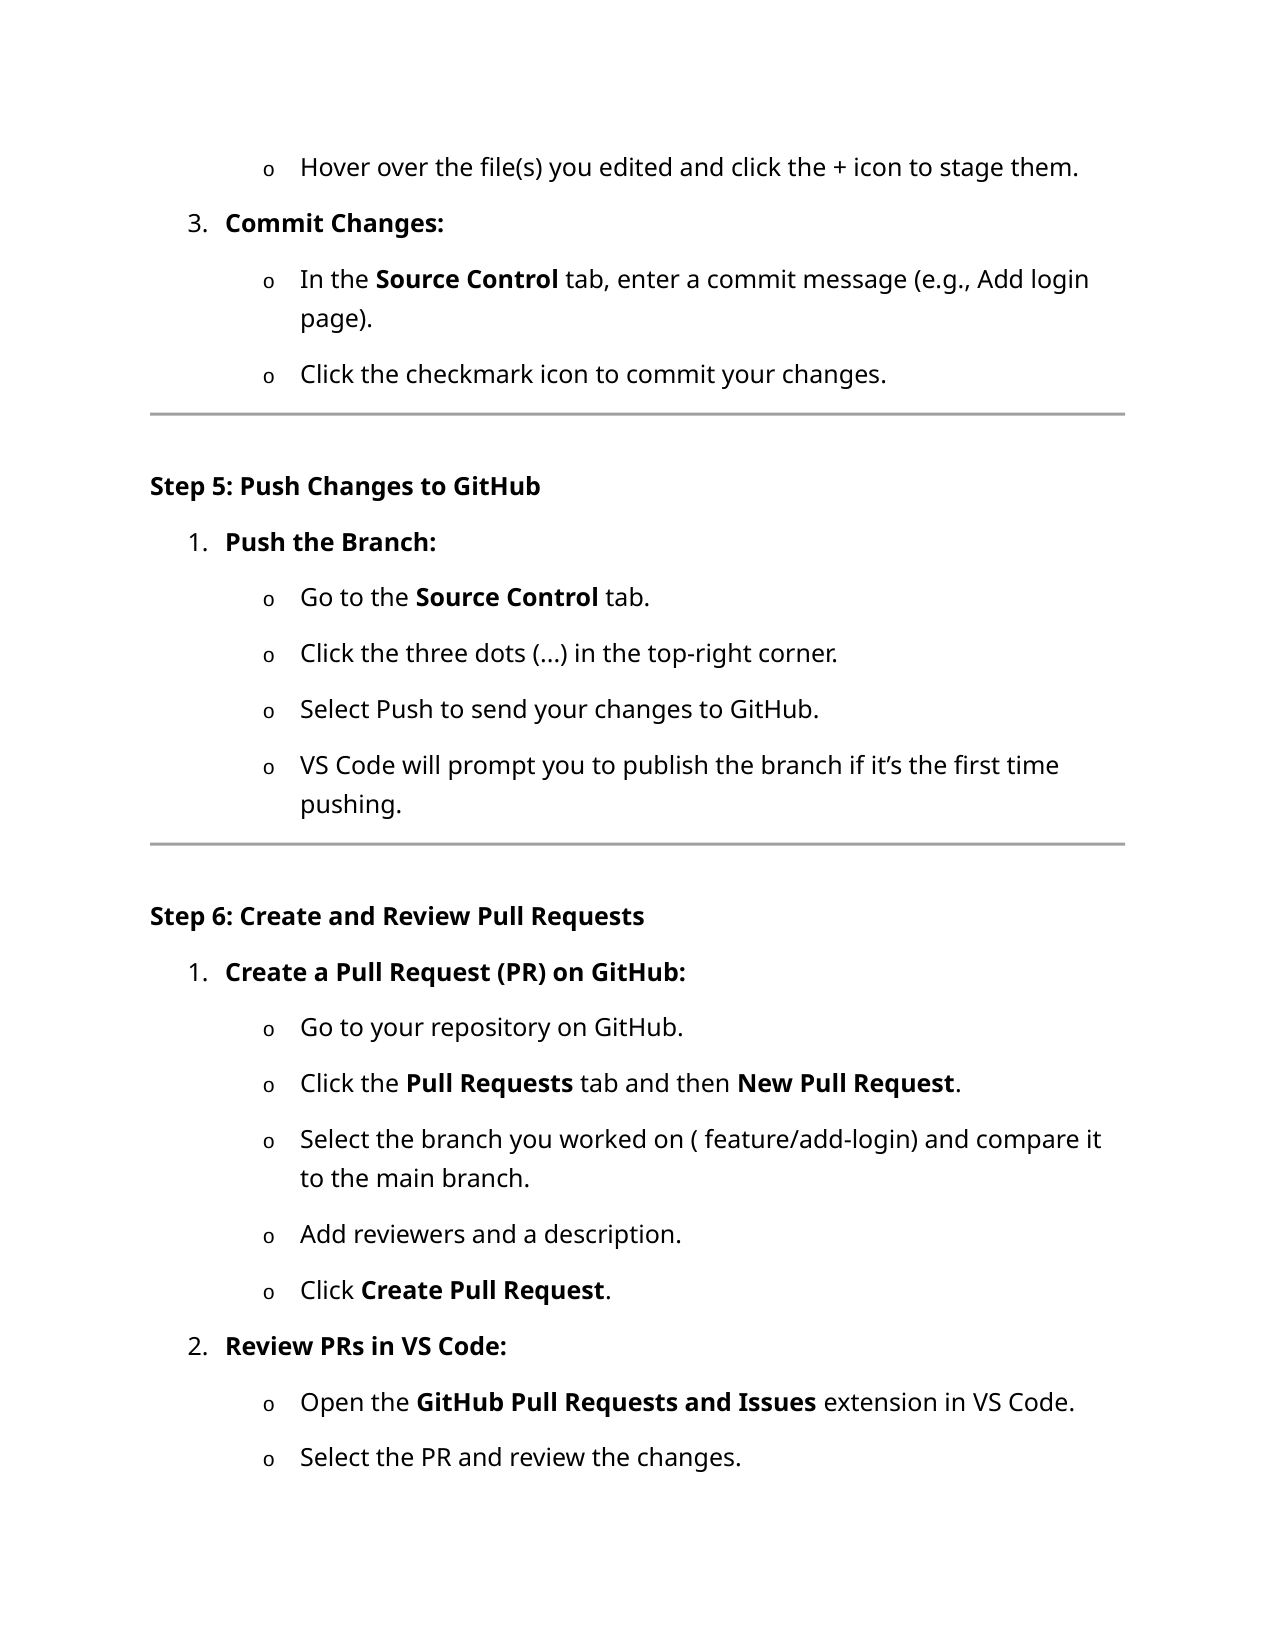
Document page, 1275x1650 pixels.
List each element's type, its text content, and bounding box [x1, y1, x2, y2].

list Select Push to send your changes to GitHub. [262, 692, 1125, 726]
list Open the GitHub Pull Requests and Issues extension in VS Code. [262, 1384, 1125, 1418]
list Click the Pull Requests tab and then New Pull Request. [262, 1066, 1125, 1100]
list Click Create Pull Request. [262, 1272, 1125, 1307]
list VS Code will prompt you to publish the branch if it’s the first time pushing. [262, 747, 1125, 821]
list Go to the Source Control tab. [262, 580, 1125, 614]
text Step 6: Create and Review Pull Requests [150, 898, 1125, 932]
list Review PRs in VS Code: [187, 1328, 1125, 1362]
list Push the Branch: [187, 524, 1125, 558]
list Select the branch you worked on ( feature/add-login) and compare it to the main branch. [262, 1122, 1125, 1195]
list Click the checkmark icon to commit your changes. [262, 357, 1125, 391]
list Click the three dots (...) in the top-right corner. [262, 636, 1125, 670]
list Create a Pull Request (PR) on GitHub: [187, 954, 1125, 988]
text Step 5: Push Changes to GitHub [150, 468, 1125, 502]
list Hover over the file(s) you edited and click the + icon to stage them. [262, 150, 1125, 184]
list Select the PR and review the changes. [262, 1440, 1125, 1474]
list In the Source Control tab, enter a commit message (e.g., Add login page). [262, 262, 1125, 335]
list Go to your repository on GitHub. [262, 1010, 1125, 1044]
list Add reviewers and a description. [262, 1217, 1125, 1251]
list Commit Changes: [187, 206, 1125, 240]
